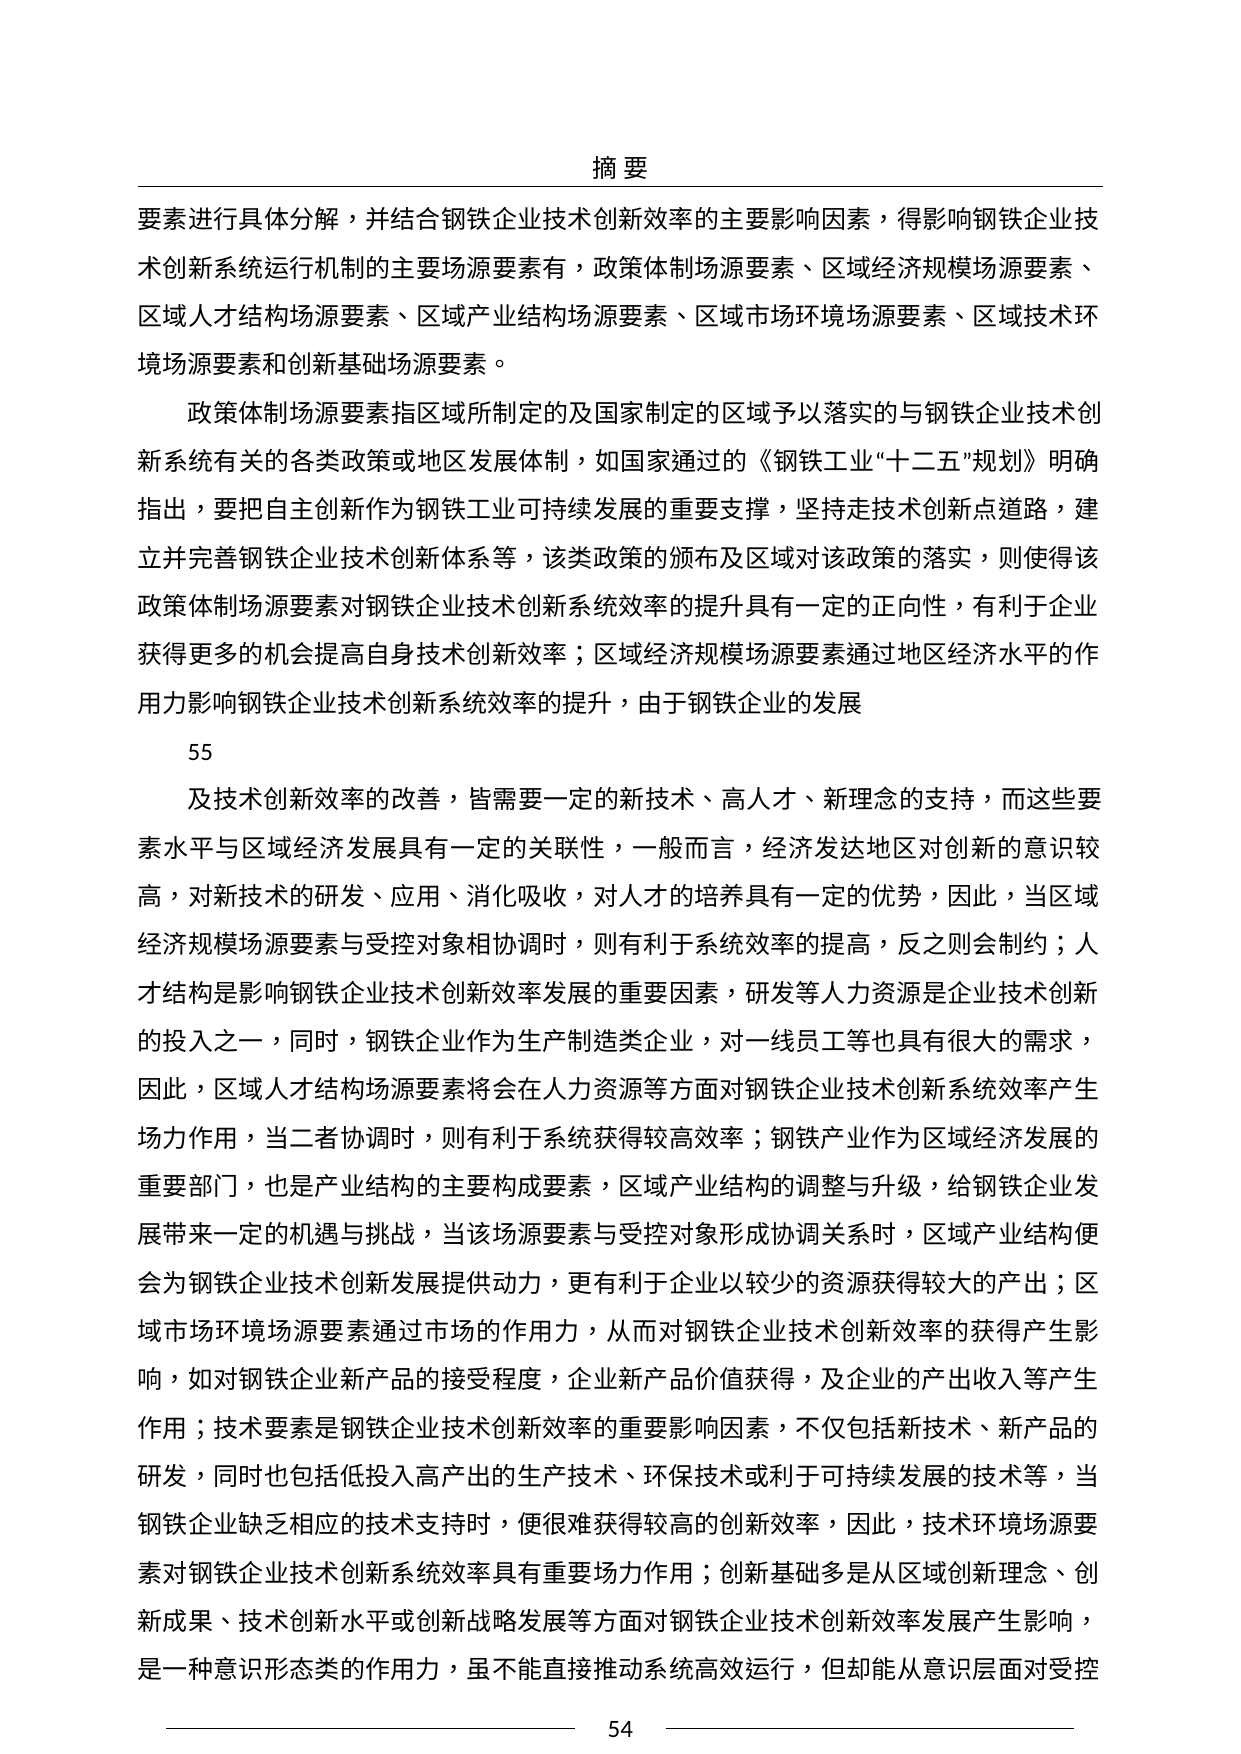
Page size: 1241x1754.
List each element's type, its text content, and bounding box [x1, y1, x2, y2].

text 55 [137, 718, 1103, 767]
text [137, 767, 1103, 1685]
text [137, 187, 1103, 380]
text 政策体制场源要素指区域所制定的及国家制定的区域予以落实的与钢铁企业技术创新系统有关的各类政策或地区发展体制，如国家通过的《钢铁工业“十二五”规划》明确指出，要把自主创新作为钢铁工业可持续发展的重要支撑，坚持走技术创新点道路，建立并完善钢铁企业技术创新体系等，该类政策的颁布及区域对该政策的落实，则使得该政策体制场源要素对钢铁企业技术创新系统效率的提升具有一定的正向性，有利于企业获得更多的机会提高自身技术创新效率；区域经济规模场源要素通过地区经济水平的作用力影响钢铁企业技术创新系统效率的提升，由于钢铁企业的发展 [137, 380, 1103, 718]
